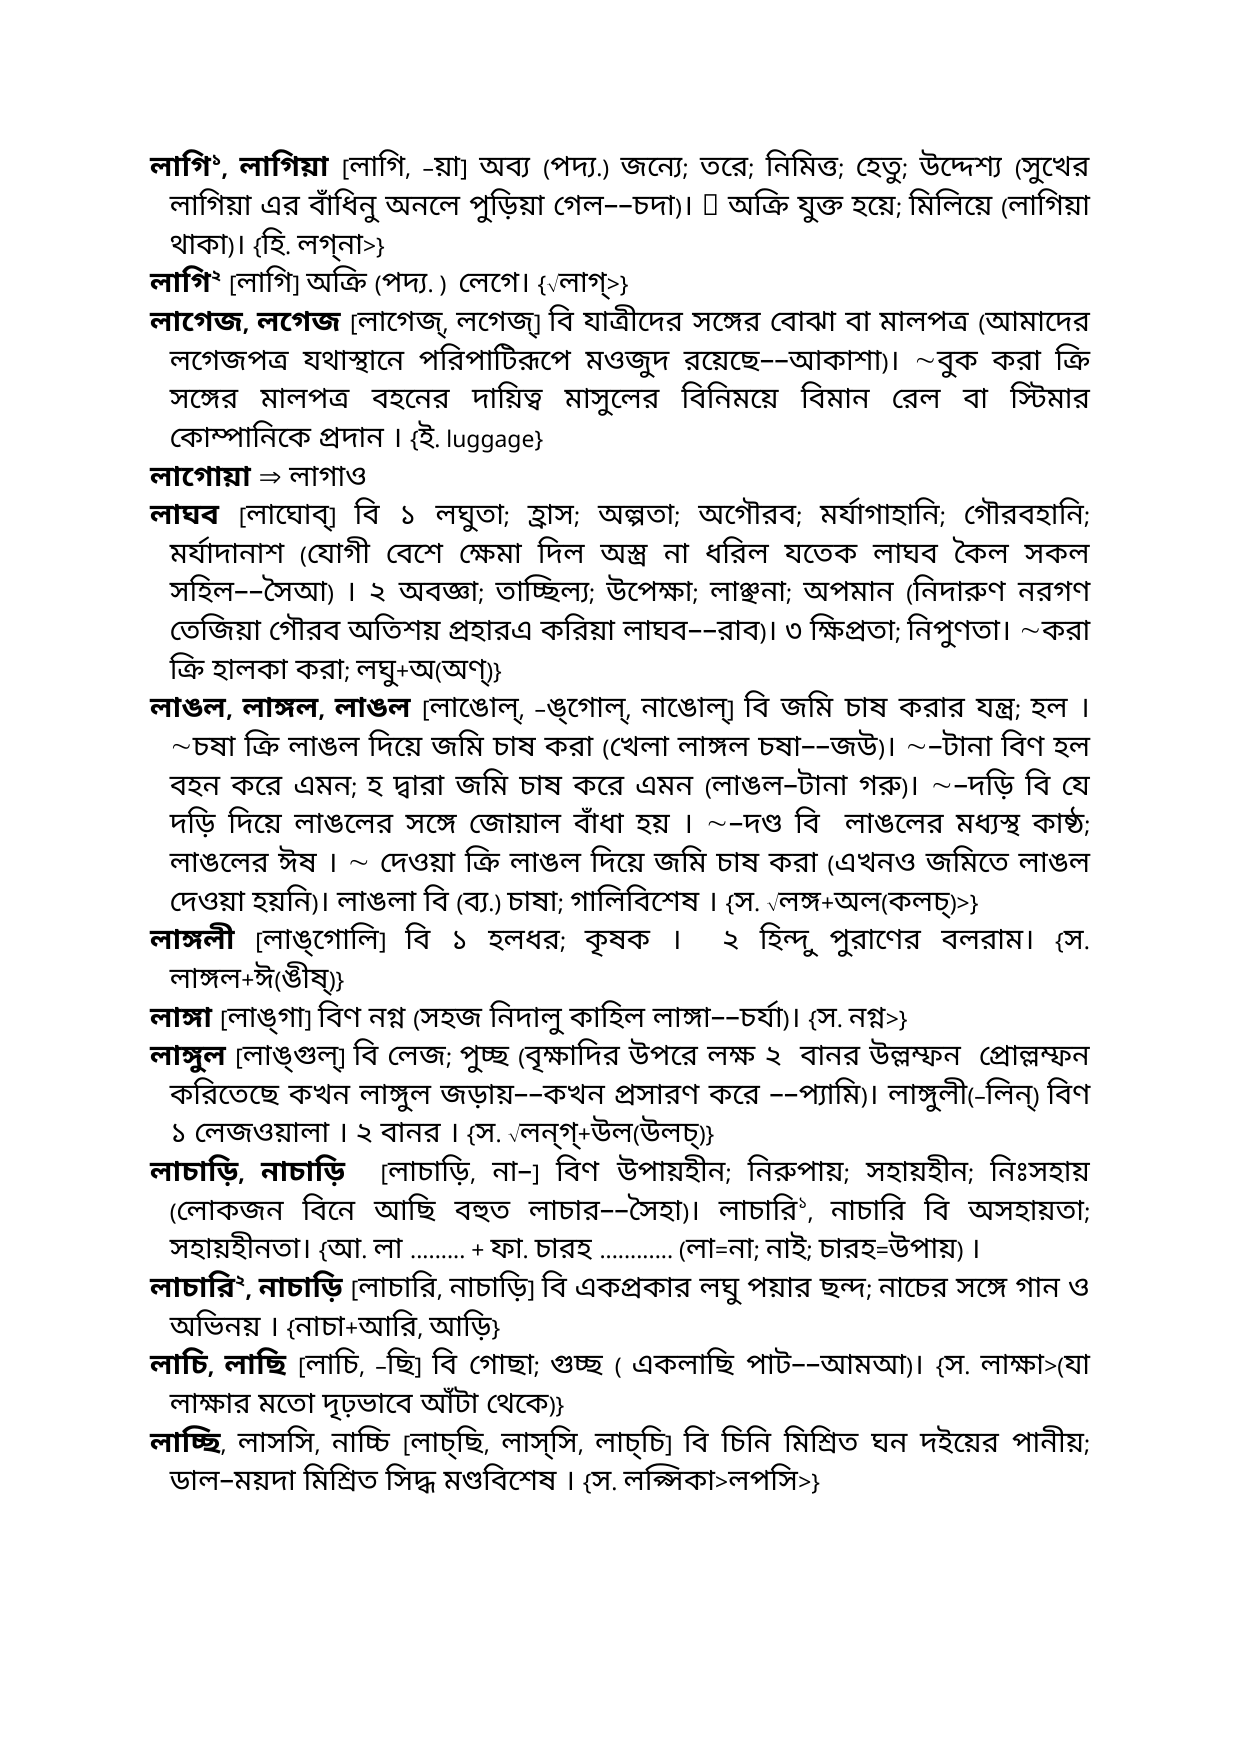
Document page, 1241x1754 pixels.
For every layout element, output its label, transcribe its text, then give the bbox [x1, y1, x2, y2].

text লাগোয়া লাগাও [150, 459, 1090, 498]
text লাচারি২, নাচাড়ি [লাচারি, নাচাড়ি] বি একপ্রকার লঘু পয়ার ছন্দ; নাচের সঙ্গে গান ও অভিনয় । {নাচা+আরি, আড়ি} [150, 1271, 1090, 1348]
text লাচি, লাছি [লাচি, –ছি] বি গোছা; গুচ্ছ ( একলাছি পাট––আমআ)। {স. লাক্ষা>(যা লাক্ষার মতো দৃঢ়ভাবে আঁটা থেকে)} [150, 1348, 1090, 1425]
text লাগি২ [লাগি] অক্রি (পদ্য. ) লেগে। {লাগ্‌>} [150, 266, 1090, 304]
text লাচ্ছি, লাসসি, নাচ্চি [লাচ্‌ছি, লাস্‌সি, লাচ্‌চি] বি চিনি মিশ্রিত ঘন দইয়ের পানীয়; ডাল–ময়দা মিশ্রিত সিদ্ধ মণ্ডবিশেষ । {স. লপ্সিকা>লপসি>} [150, 1425, 1090, 1503]
text লাগি১, লাগিয়া [লাগি, –য়া] অব্য (পদ্য.) জন্যে; তরে; নিমিত্ত; হেতু; উদ্দেশ্য (সুখের লাগিয়া এর বাঁধিনু অনলে পুড়িয়া গেল––চদা)। অক্রি যুক্ত হয়ে; মিলিয়ে (লাগিয়া থাকা)। {হি. লগ্‌না>} [150, 150, 1090, 266]
text লাঙ্গলী [লাঙ্‌গোলি] বি ১ হলধর; কৃষক । ২ হিন্দু পুরাণের বলরাম। {স. লাঙ্গল+ঈ(ঙীষ্‌)} [150, 923, 1090, 1000]
text লাঙল, লাঙ্গল, লাঙল [লাঙোল্‌, –ঙ্‌গোল্‌, নাঙোল্‌] বি জমি চাষ করার যন্ত্র; হল । চষা ক্রি লাঙল দিয়ে জমি চাষ করা (খেলা লাঙ্গল চষা––জউ)। –টানা বিণ হল বহন করে এমন; হ দ্বারা জমি চাষ করে এমন (লাঙল–টানা গরু)। –দড়ি বি যে দড়ি দিয়ে লাঙলের সঙ্গে জোয়াল বাঁধা হয় । –দণ্ড বি লাঙলের মধ্যস্থ কাষ্ঠ; লাঙলের ঈষ । দেওয়া ক্রি লাঙল দিয়ে জমি চাষ করা (এখনও জমিতে লাঙল দেওয়া হয়নি)। লাঙলা বি (ব্য.) চাষা; গালিবিশেষ । {স. লঙ্গ+অল(কলচ্‌)>} [150, 691, 1090, 923]
text লাঘব [লাঘোব্‌] বি ১ লঘুতা; হ্রাস; অল্পতা; অগৌরব; মর্যাগাহানি; গৌরবহানি; মর্যাদানাশ (যোগী বেশে ক্ষেমা দিল অস্ত্র না ধরিল যতেক লাঘব কৈল সকল সহিল––সৈআ) । ২ অবজ্ঞা; তাচ্ছিল্য; উপেক্ষা; লাঞ্ছনা; অপমান (নিদারুণ নরগণ তেজিয়া গৌরব অতিশয় প্রহারএ করিয়া লাঘব––রাব)। ৩ ক্ষিপ্রতা; নিপুণতা। করা ক্রি হালকা করা; লঘু+অ(অণ্‌)} [150, 498, 1090, 691]
text লাচাড়ি, নাচাড়ি [লাচাড়ি, না–] বিণ উপায়হীন; নিরুপায়; সহায়হীন; নিঃসহায় (লোকজন বিনে আছি বহুত লাচার––সৈহা)। লাচারি১, নাচারি বি অসহায়তা; সহায়হীনতা। {আ. লা ......... + ফা. চারহ ............ (লা=না; নাই; চারহ=উপায়) । [150, 1155, 1090, 1271]
text লাঙ্গুল [লাঙ্‌গুল্‌] বি লেজ; পুচ্ছ (বৃক্ষাদির উপরে লক্ষ ২ বানর উল্লম্ফন প্রোল্লম্ফন করিতেছে কখন লাঙ্গুল জড়ায়––কখন প্রসারণ করে ––প্যামি)। লাঙ্গুলী(–লিন্‌) বিণ ১ লেজওয়ালা । ২ বানর । {স. লন্‌গ্‌+উল(উলচ্‌)} [150, 1039, 1090, 1155]
text লাগেজ, লগেজ [লাগেজ্‌, লগেজ্‌] বি যাত্রীদের সঙ্গের বোঝা বা মালপত্র (আমাদের লগেজপত্র যথাস্থানে পরিপাটিরূপে মওজুদ রয়েছে––আকাশা)। বুক করা ক্রি সঙ্গের মালপত্র বহনের দায়িত্ব মাসুলের বিনিময়ে বিমান রেল বা স্টিমার কোম্পানিকে প্রদান । {ই. luggage} [150, 304, 1090, 459]
text লাঙ্গা [লাঙ্‌গা] বিণ নগ্ন (সহজ নিদালু কাহিল লাঙ্গা––চর্যা)। {স. নগ্ন>} [150, 1000, 1090, 1039]
